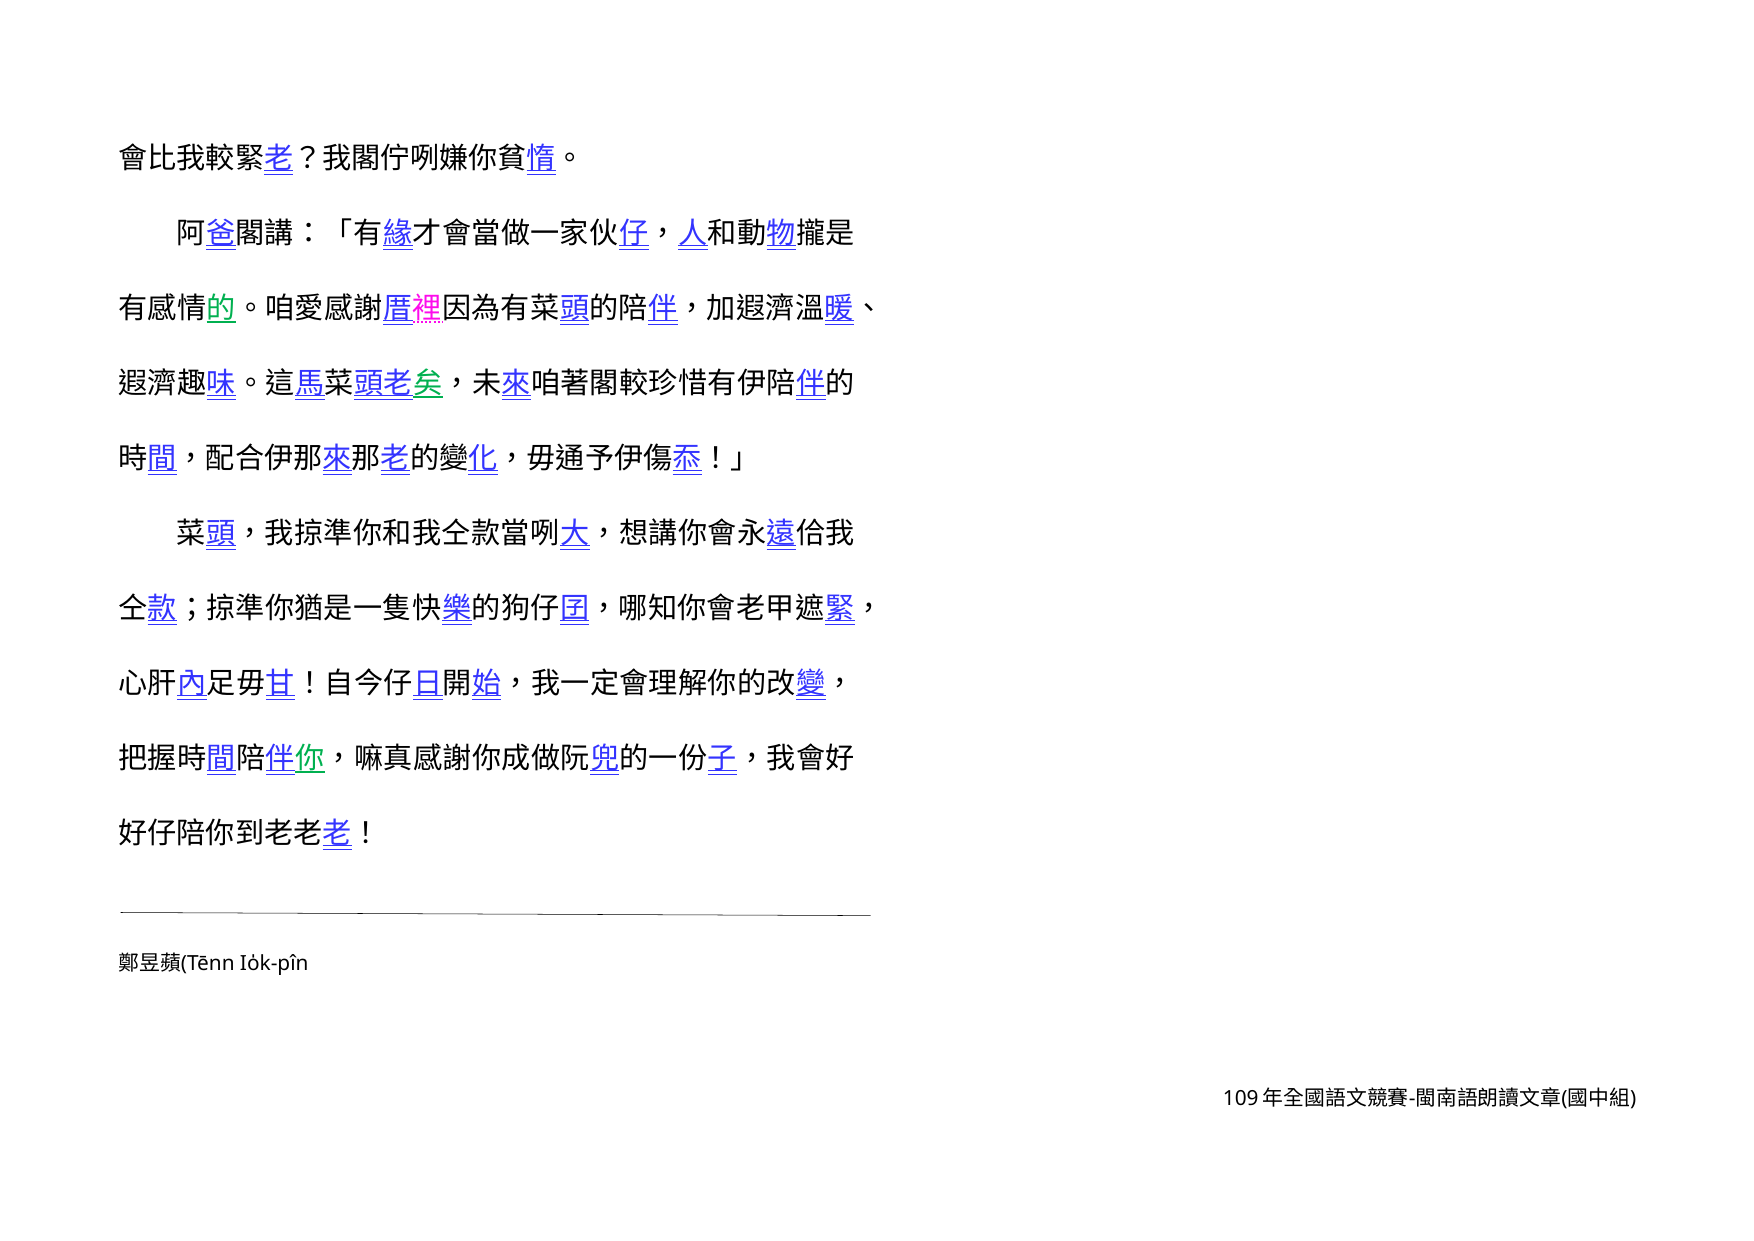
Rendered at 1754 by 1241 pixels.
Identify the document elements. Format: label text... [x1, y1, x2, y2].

text 菜頭，我掠準你和我仝款當咧大，想講你會永遠佮我仝款；掠準你猶是一隻快樂的狗仔囝，哪知你會老甲遮緊，心肝內足毋甘！自今仔日開始，我一定會理解你的改變，把握時間陪伴你，嘛真感謝你成做阮兜的一份子，我會好好仔陪你到老老老！ [118, 493, 855, 868]
text 阿爸閣講：「有緣才會當做一家伙仔，人和動物攏是有感情的。咱愛感謝厝裡因為有菜頭的陪伴，加遐濟溫暖、遐濟趣味。這馬菜頭老矣，未來咱著閣較珍惜有伊陪伴的時間，配合伊那來那老的變化，毋通予伊傷忝！」 [118, 193, 855, 493]
text 我目屎含目墘，心肝親像針咧揻。菜頭，我毋知你哪會比我較緊老？我閣佇咧嫌你貧惰。 [118, 118, 855, 193]
text 鄭昱蘋(Tēnn Io̍k-pîn [118, 943, 855, 981]
